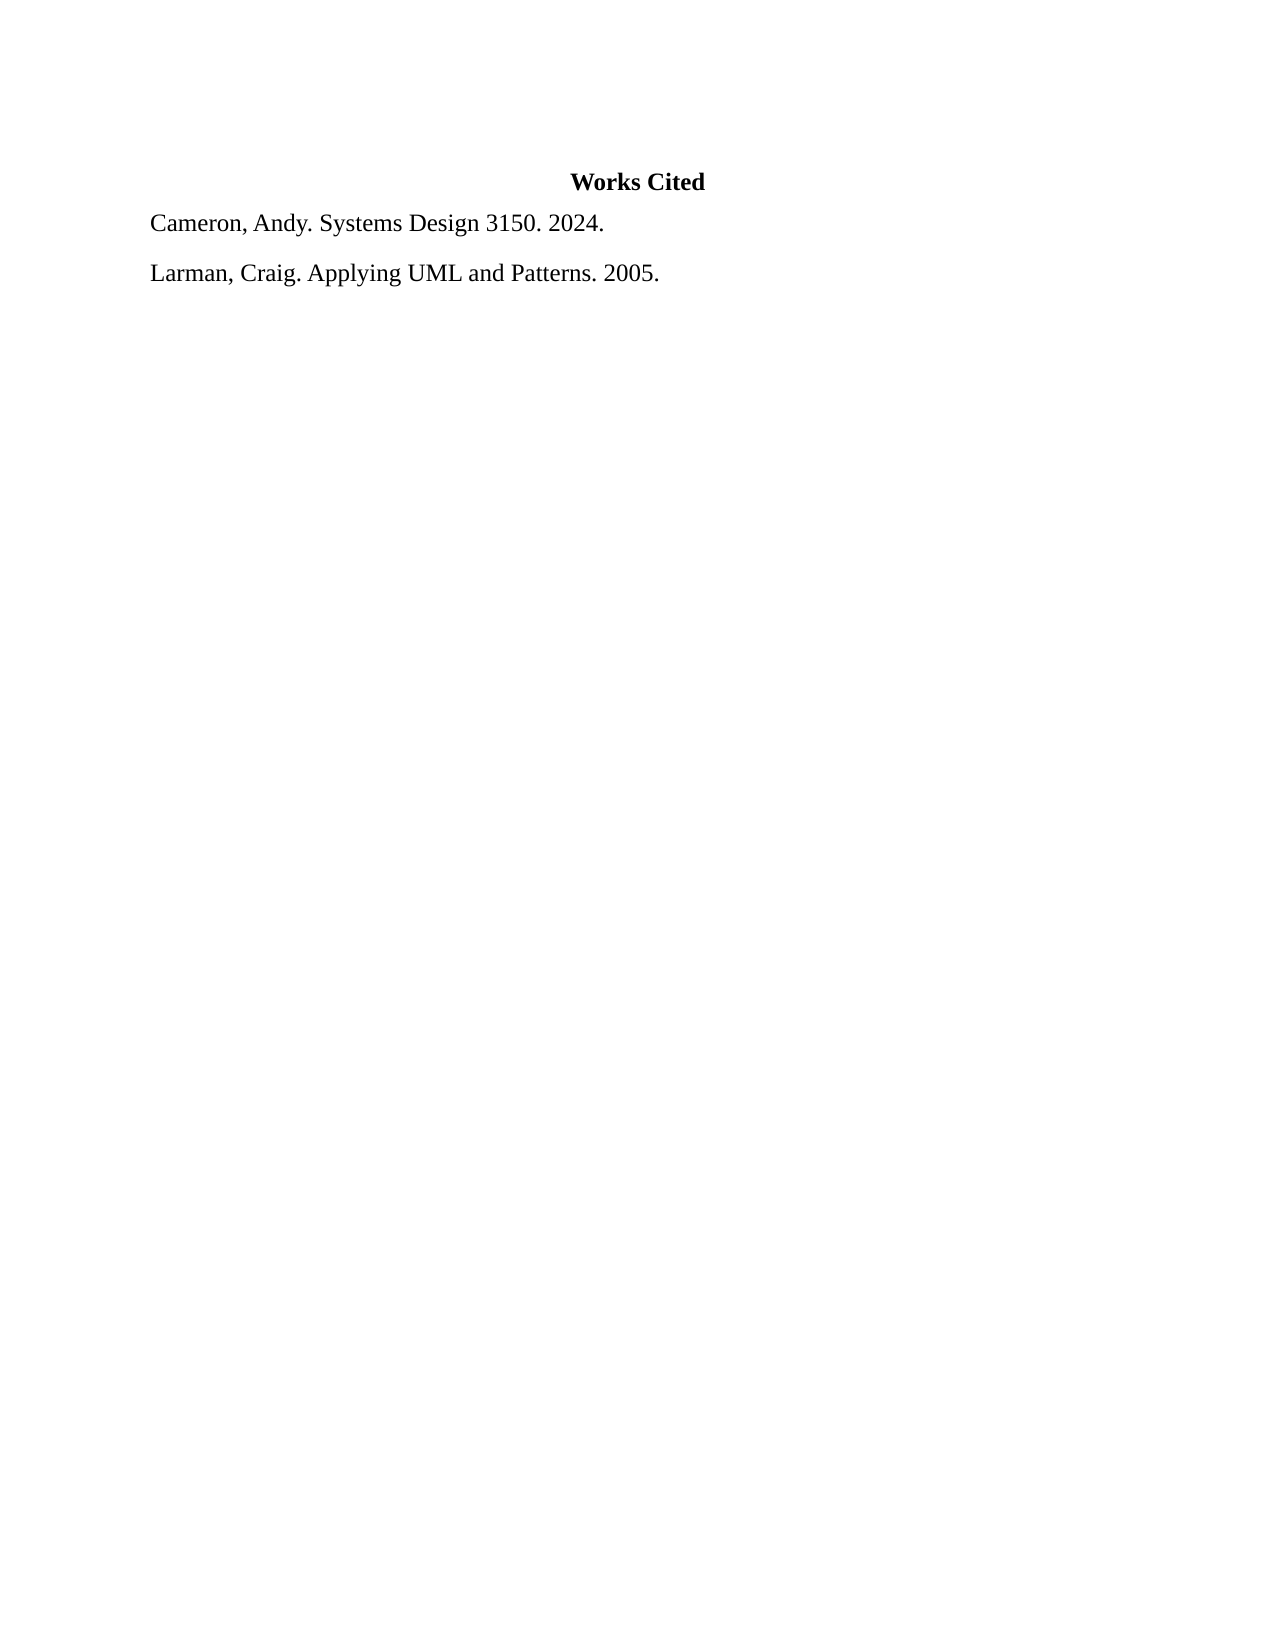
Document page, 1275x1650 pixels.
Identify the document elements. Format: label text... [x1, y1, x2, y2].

subtitle Works Cited [150, 167, 1125, 195]
text Cameron, Andy. Systems Design 3150. 2024. [150, 208, 1125, 237]
text Larman, Craig. Applying UML and Patterns. 2005. [150, 258, 1125, 286]
